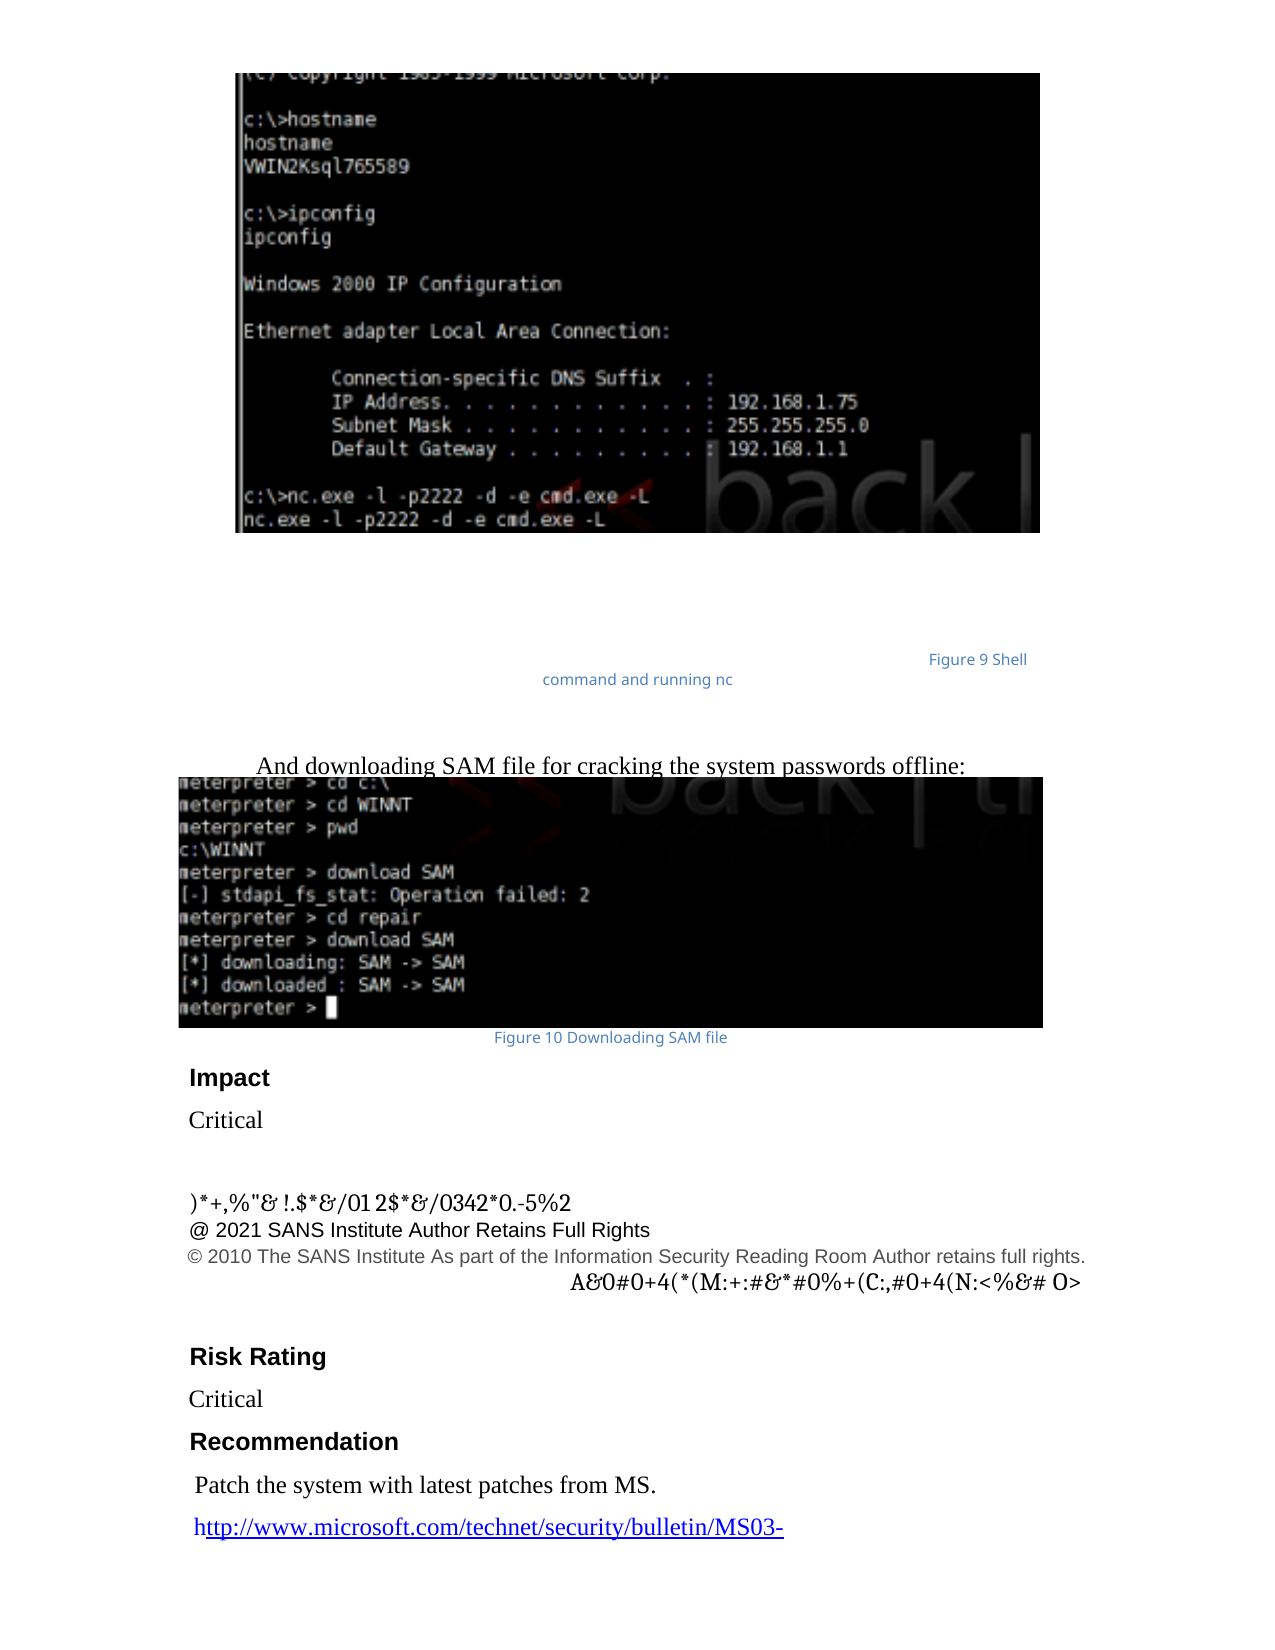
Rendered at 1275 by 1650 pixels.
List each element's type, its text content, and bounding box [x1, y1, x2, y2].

text Critical [188, 1384, 1236, 1413]
text Critical [188, 1105, 1236, 1134]
text @ 2021 SANS Institute Author Retains Full Rights [188, 1217, 1236, 1241]
text © 2010 The SANS Institute As part of the Information Security Reading Room Author retains full rights. [38, 1245, 1236, 1268]
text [188, 1512, 882, 1541]
text Recommendation [189, 1427, 1236, 1456]
text A&0#0+4(*(M:+:#&*#0%+(C:,#0+4(N:<%&# O> [38, 1268, 1082, 1297]
text And downloading SAM file for cracking the system passwords offline: Figure 10 Downloading SAM file [178, 1028, 1043, 1048]
picture [178, 777, 1043, 1028]
text And downloading SAM file for cracking the system passwords offline: Figure 10 Downloading SAM file [178, 752, 1043, 777]
text Risk Rating [189, 1342, 1236, 1371]
text Patch the system with latest patches from MS. [187, 1470, 1236, 1499]
text Impact [189, 1063, 1236, 1091]
text )*+,%"& !.$*&/01 2$*&/0342*0.-5%2 [189, 1189, 1236, 1217]
picture [235, 73, 1040, 533]
